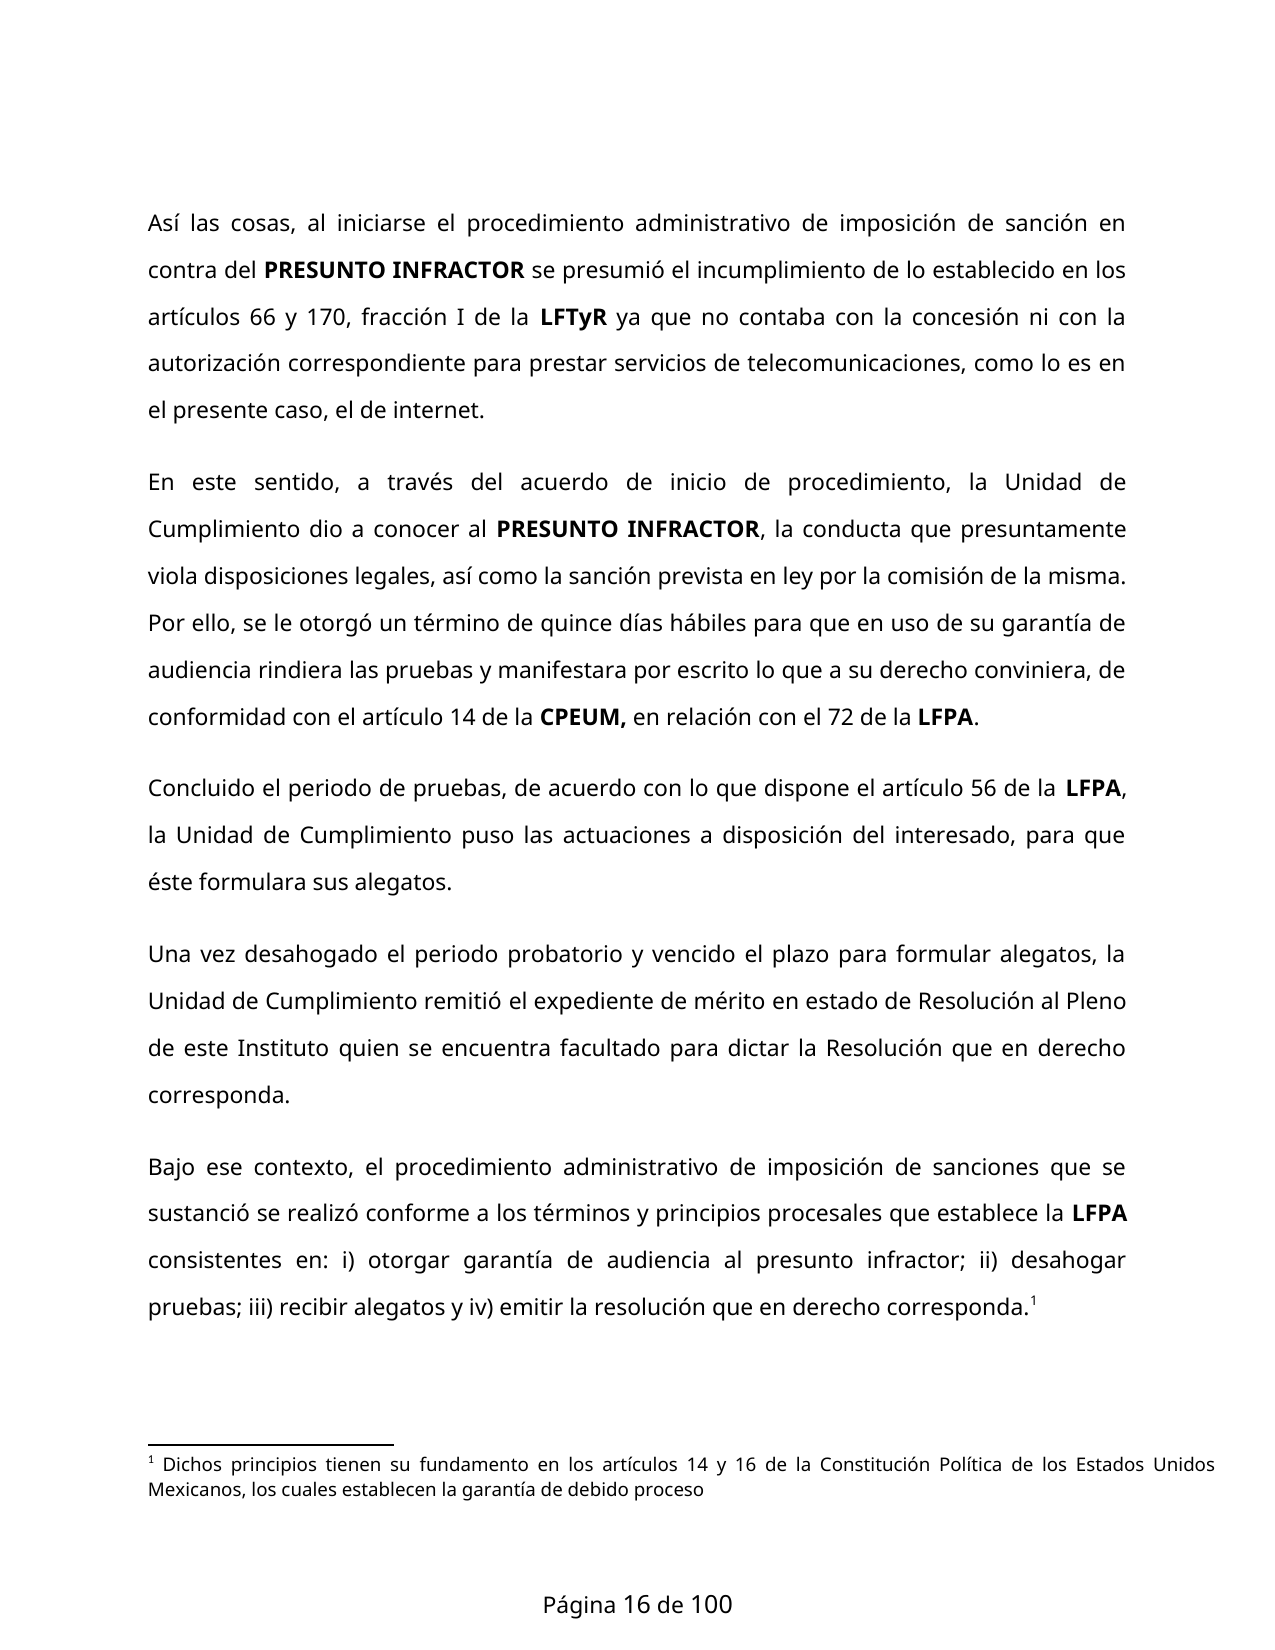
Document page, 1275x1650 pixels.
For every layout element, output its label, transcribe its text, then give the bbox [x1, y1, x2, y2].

text Concluido el periodo de pruebas, de acuerdo con lo que dispone el artículo 56 de la LFPA, la Unidad de Cumplimiento puso las actuaciones a disposición del interesado, para que éste formulara sus alegatos. [148, 772, 1127, 897]
text En este sentido, a través del acuerdo de inicio de procedimiento, la Unidad de Cumplimiento dio a conocer al PRESUNTO INFRACTOR, la conducta que presuntamente viola disposiciones legales, así como la sanción prevista en ley por la comisión de la misma. Por ello, se le otorgó un término de quince días hábiles para que en uso de su garantía de audiencia rindiera las pruebas y manifestara por escrito lo que a su derecho conviniera, de conformidad con el artículo 14 de la CPEUM, en relación con el 72 de la LFPA. [148, 466, 1127, 732]
text Bajo ese contexto, el procedimiento administrativo de imposición de sanciones que se sustanció se realizó conforme a los términos y principios procesales que establece la LFPA consistentes en: i) otorgar garantía de audiencia al presunto infractor; ii) desahogar pruebas; iii) recibir alegatos y iv) emitir la resolución que en derecho corresponda. [148, 1151, 1127, 1322]
text Así las cosas, al iniciarse el procedimiento administrativo de imposición de sanción en contra del PRESUNTO INFRACTOR se presumió el incumplimiento de lo establecido en los artículos 66 y 170, fracción I de la LFTyR ya que no contaba con la concesión ni con la autorización correspondiente para prestar servicios de telecomunicaciones, como lo es en el presente caso, el de internet. [148, 207, 1127, 426]
text Una vez desahogado el periodo probatorio y vencido el plazo para formular alegatos, la Unidad de Cumplimiento remitió el expediente de mérito en estado de Resolución al Pleno de este Instituto quien se encuentra facultado para dictar la Resolución que en derecho corresponda. [148, 938, 1127, 1110]
